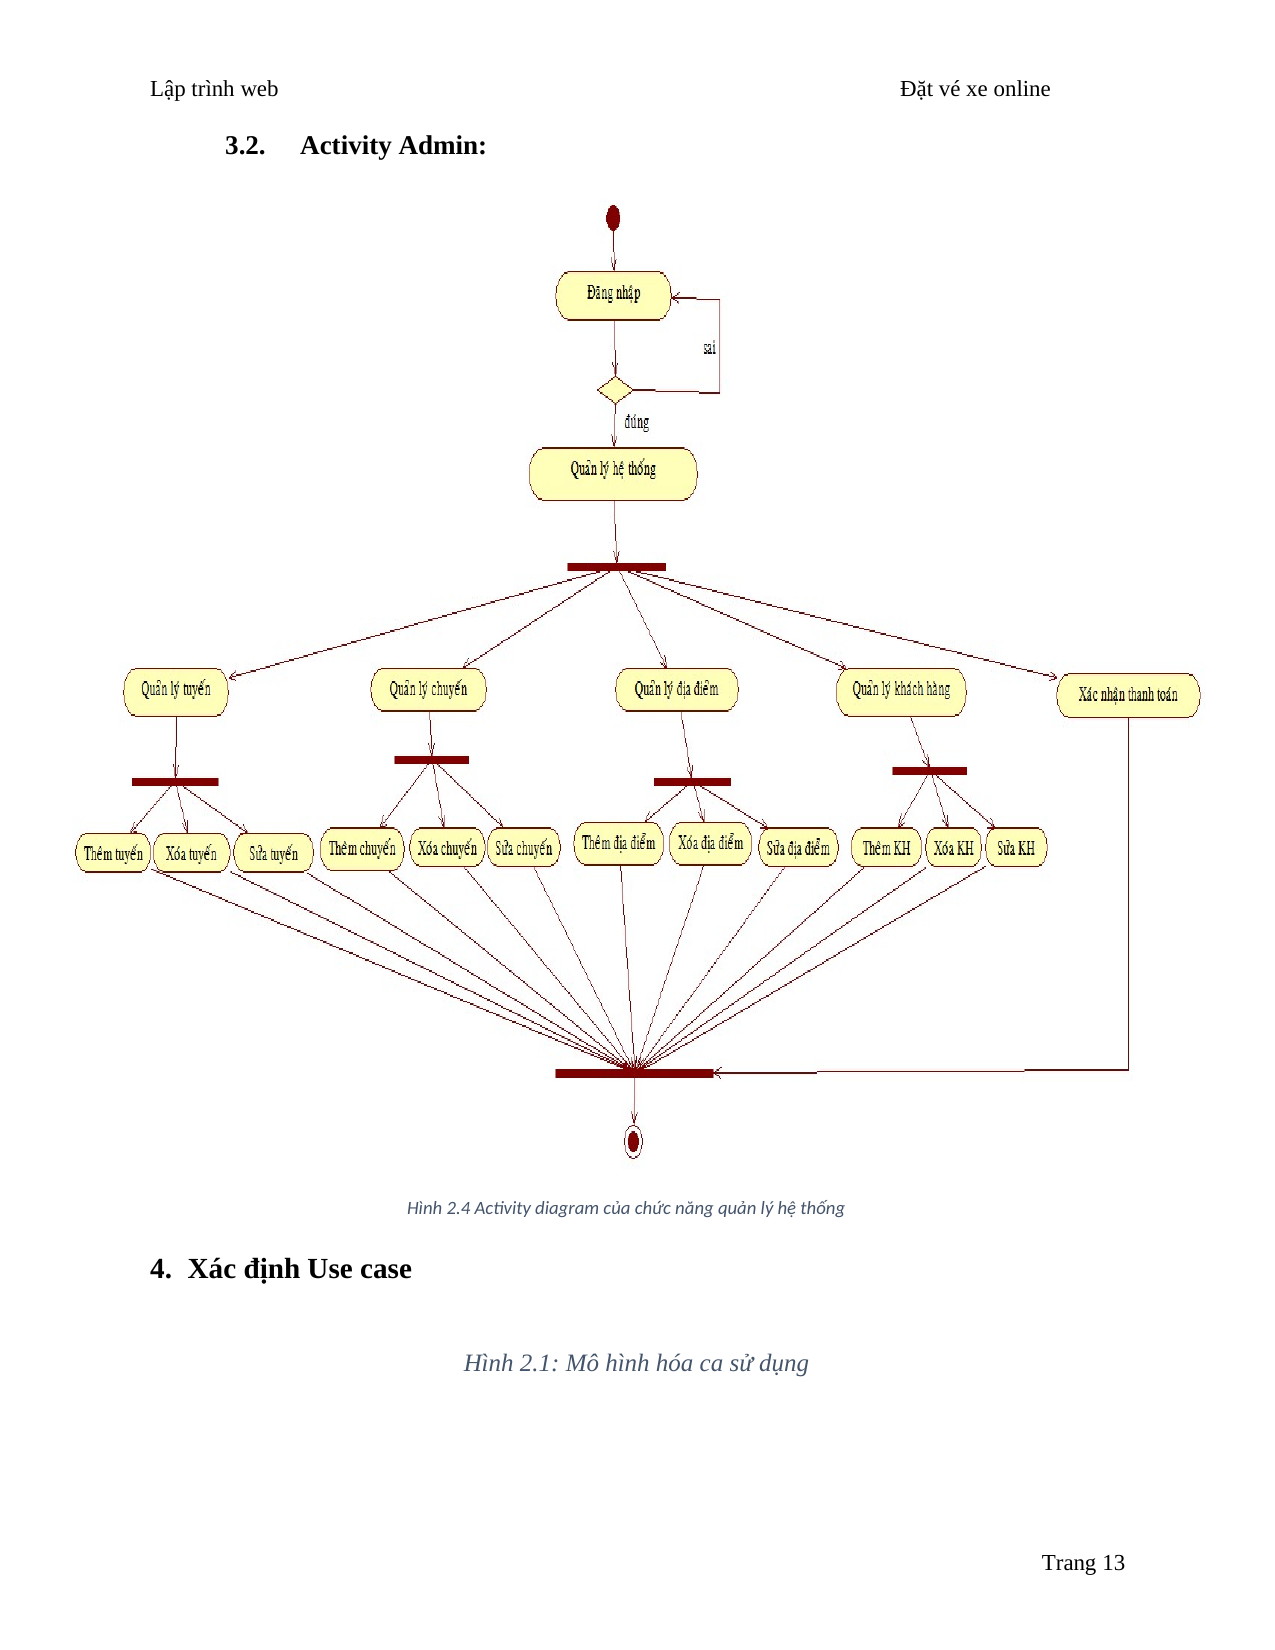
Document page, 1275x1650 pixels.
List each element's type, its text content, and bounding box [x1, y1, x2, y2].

subtitle Xác định Use case [150, 1251, 1125, 1285]
text Hình 2.1: Mô hình hóa ca sử dụng [150, 1348, 1125, 1376]
subtitle Activity Admin: [225, 129, 1125, 161]
picture [60, 178, 1215, 1187]
